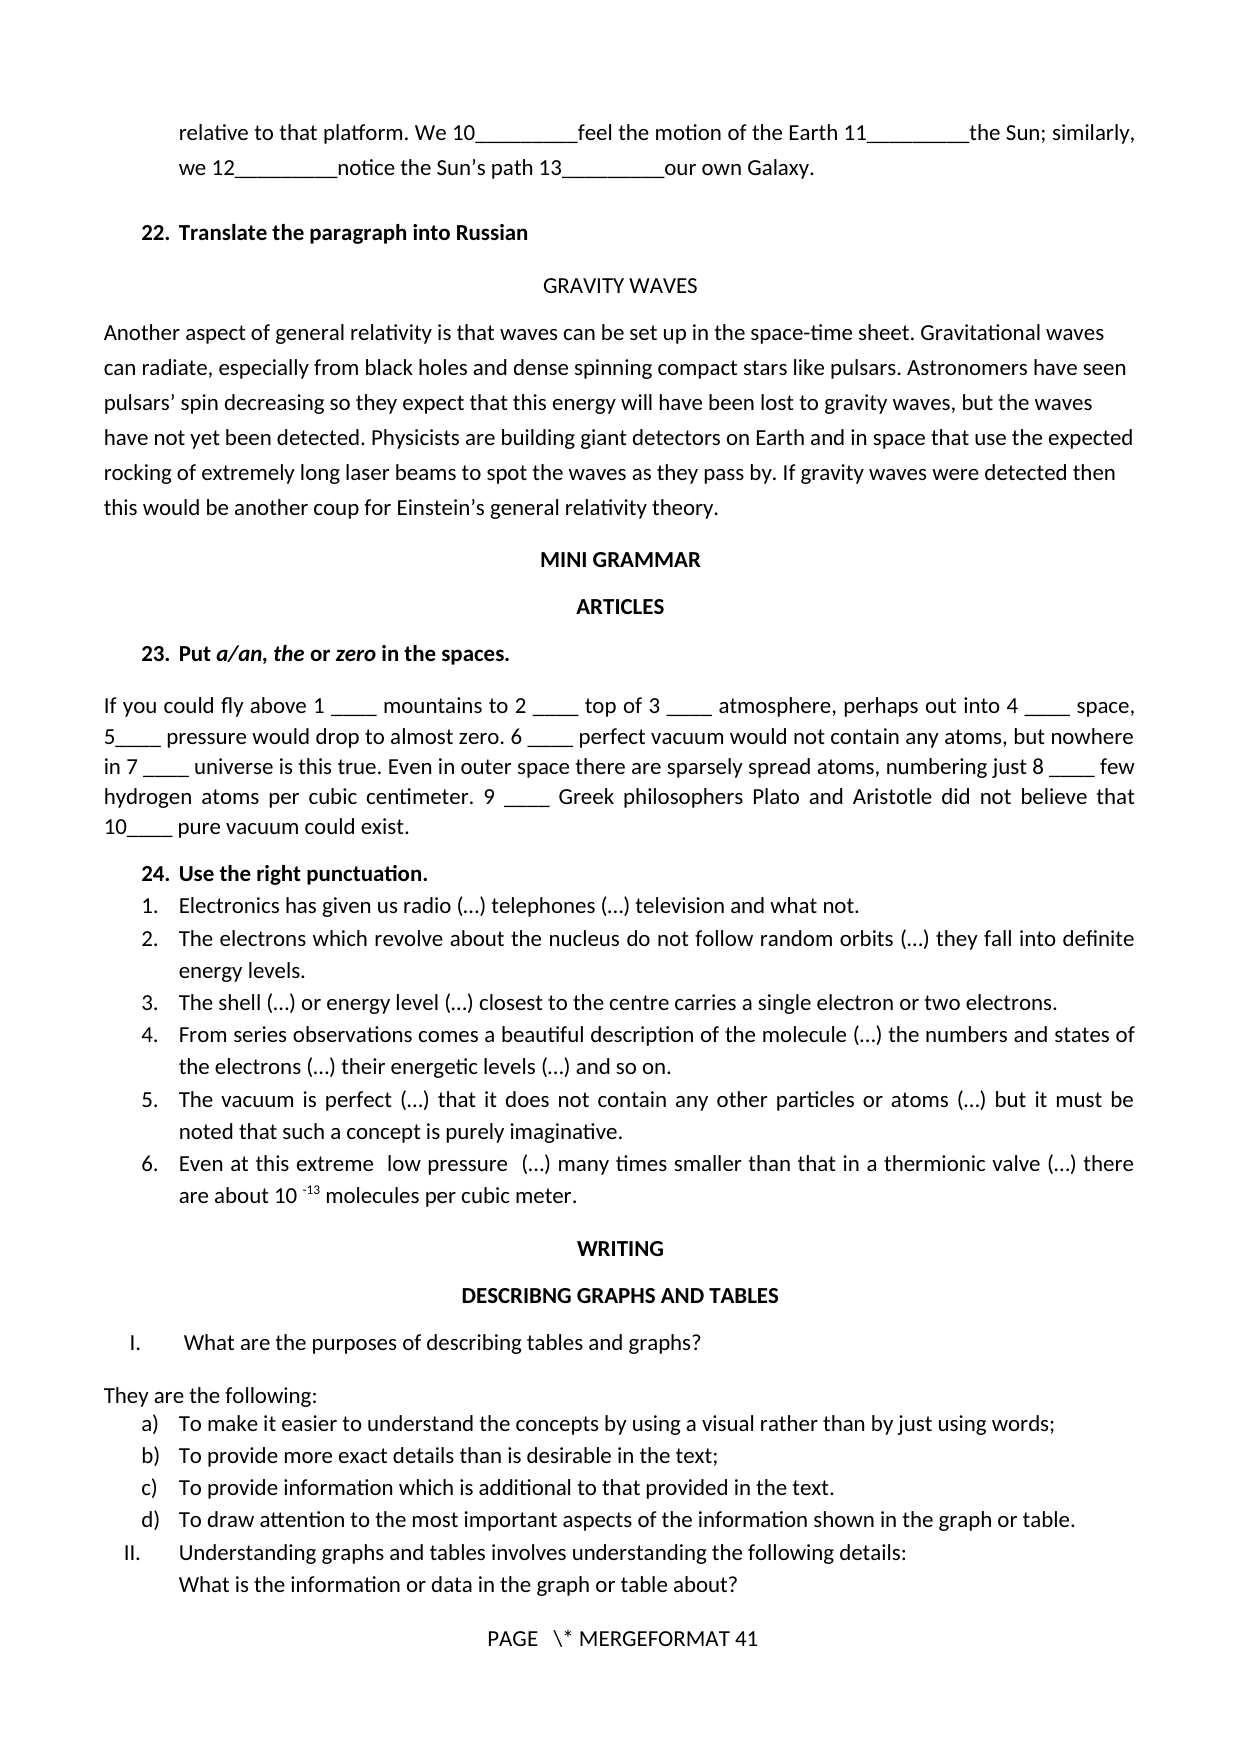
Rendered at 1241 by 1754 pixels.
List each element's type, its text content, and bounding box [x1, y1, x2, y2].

list The vacuum is perfect (…) that it does not contain any other particles or atoms (…) but it must be noted that such a concept is purely imaginative. [141, 1085, 1137, 1145]
text ARTICLES [103, 592, 1137, 620]
list To provide more exact details than is desirable in the text; [141, 1441, 1137, 1469]
list To draw attention to the most important aspects of the information shown in the graph or table. [141, 1506, 1137, 1534]
text They are the following: [103, 1381, 1137, 1409]
list What are the purposes of describing tables and graphs? [141, 1328, 1137, 1356]
list Electronics has given us radio (…) telephones (…) television and what not. [141, 892, 1137, 919]
list What is the information or data in the graph or table about? [178, 1570, 1137, 1598]
text GRAVITY WAVES [103, 271, 1137, 299]
list Translate the paragraph into Russian [141, 218, 1137, 246]
text If you could fly above 1 ____ mountains to 2 ____ top of 3 ____ atmosphere, perhaps out into 4 ____ space, 5____ pressure would drop to almost zero. 6 ____ perfect vacuum would not contain any atoms, but nowhere in 7 ____ universe is this true. Even in outer space there are sparsely spread atoms, numbering just 8 ____ few hydrogen atoms per cubic centimeter. 9 ____ Greek philosophers Plato and Aristotle did not believe that 10____ pure vacuum could exist. [103, 692, 1137, 841]
list Even at this extreme low pressure (…) many times smaller than that in a thermionic valve (…) there are about 10 -13 molecules per cubic meter. [141, 1149, 1137, 1209]
list Understanding graphs and tables involves understanding the following details: [141, 1538, 1137, 1566]
text DESCRIBNG GRAPHS AND TABLES [103, 1281, 1137, 1309]
text WRITING [103, 1234, 1137, 1262]
list To make it easier to understand the concepts by using a visual rather than by just using words; [141, 1409, 1137, 1437]
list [178, 118, 1137, 181]
list The shell (…) or energy level (…) closest to the centre carries a single electron or two electrons. [141, 988, 1137, 1016]
text Another aspect of general relativity is that waves can be set up in the space-time sheet. Gravitational waves can radiate, especially from black holes and dense spinning compact stars like pulsars. Astronomers have seen pulsars’ spin decreasing so they expect that this energy will have been lost to gravity waves, but the waves have not yet been detected. Physicists are building giant detectors on Earth and in space that use the expected rocking of extremely long laser beams to spot the waves as they pass by. If gravity waves were detected then this would be another coup for Einstein’s general relativity theory. [103, 318, 1137, 521]
list Use the right punctuation. [141, 859, 1137, 887]
list From series observations comes a beautiful description of the molecule (…) the numbers and states of the electrons (…) their energetic levels (…) and so on. [141, 1020, 1137, 1081]
text MINI GRAMMAR [103, 545, 1137, 573]
list The electrons which revolve about the nucleus do not follow random orbits (…) they fall into definite energy levels. [141, 924, 1137, 984]
list To provide information which is additional to that provided in the text. [141, 1473, 1137, 1501]
list Put a/an, the or zero in the spaces. [141, 639, 1137, 667]
